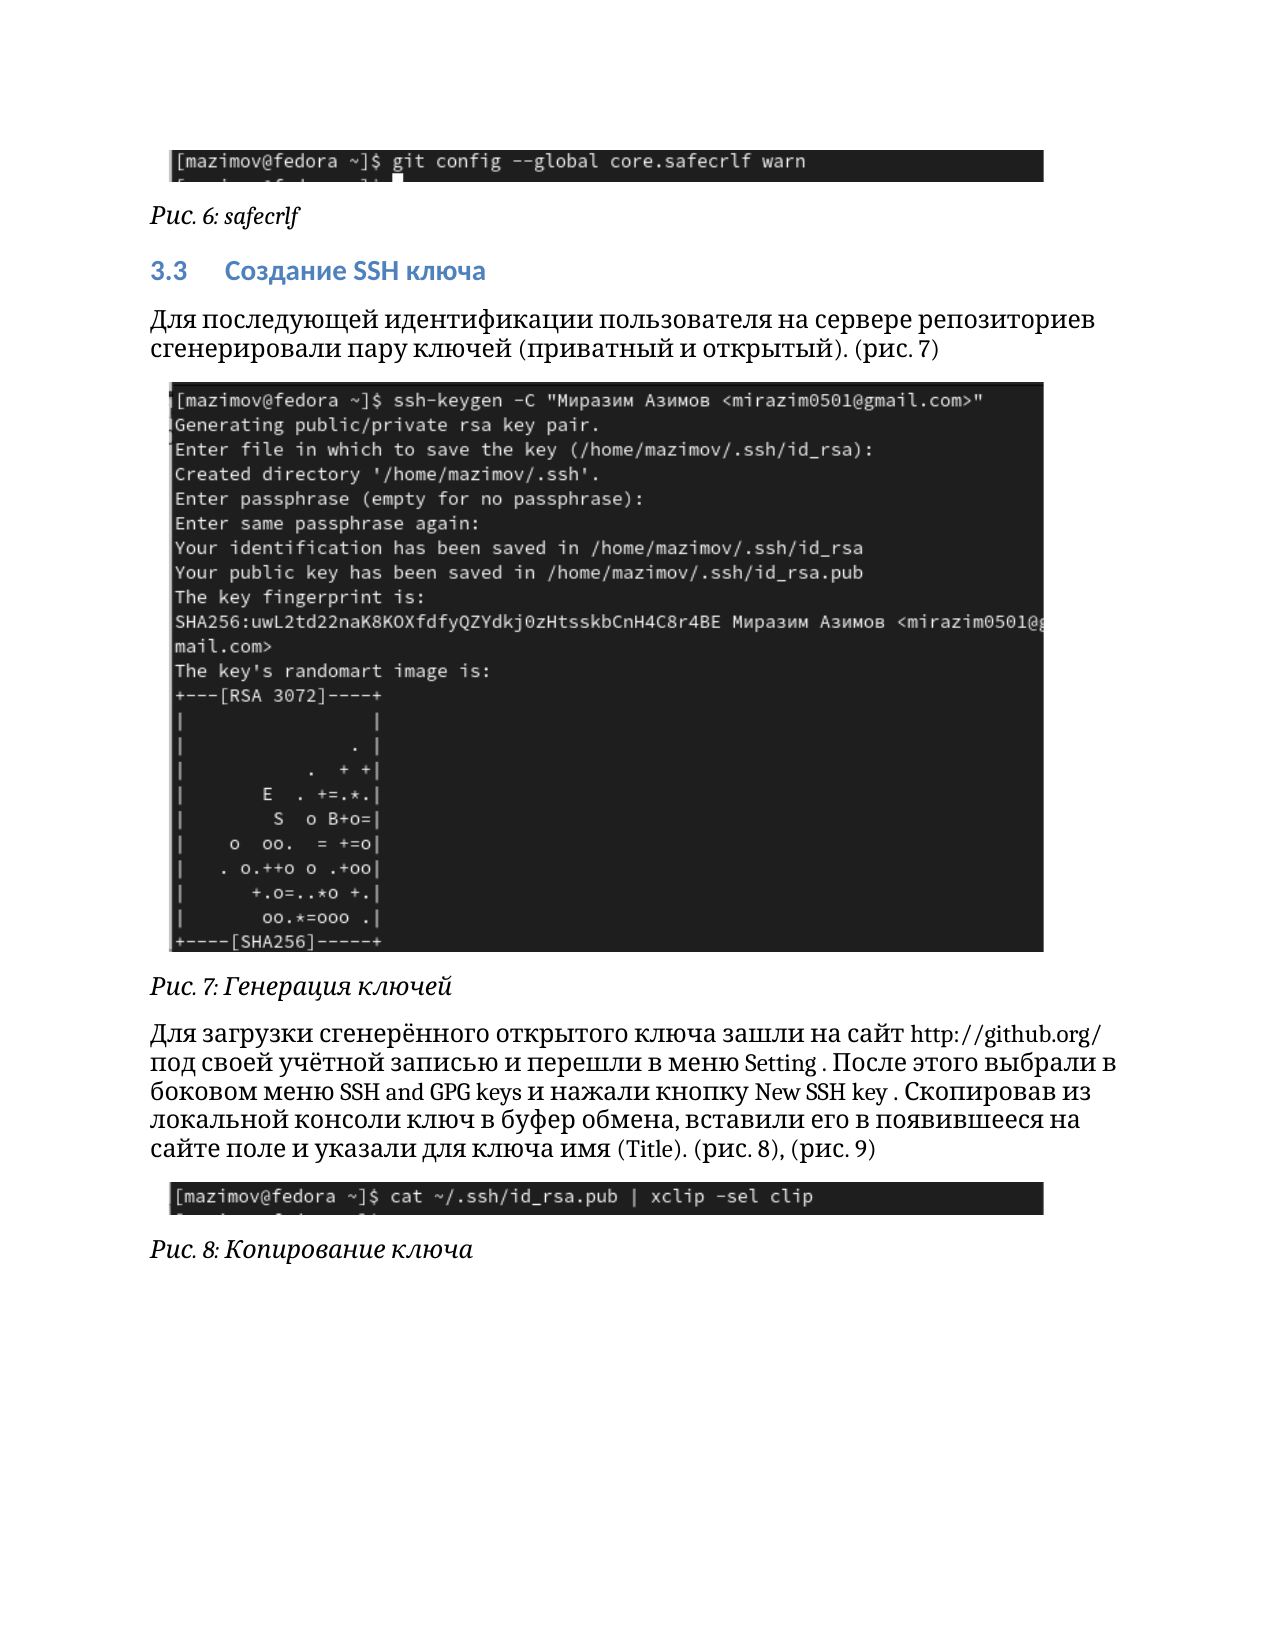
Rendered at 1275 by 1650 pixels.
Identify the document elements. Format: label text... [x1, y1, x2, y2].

picture [168, 382, 1044, 952]
text Для последующей идентификации пользователя на сервере репозиториев сгенерировали пару ключей (приватный и открытый). (рис. 7) [150, 306, 1125, 363]
text Рис. 8: Копирование ключа [150, 1236, 1125, 1264]
text Рис. 7: Генерация ключей [150, 972, 1125, 1001]
picture [168, 1182, 1044, 1215]
text Рис. 6: safecrlf [150, 202, 1125, 231]
subtitle 3.3 Создание SSH ключа [150, 252, 1125, 287]
text Для загрузки сгенерённого открытого ключа зашли на сайт http://github.org/ под своей учётной записью и перешли в меню Setting . После этого выбрали в боковом меню SSH and GPG keys и нажали кнопку New SSH key . Скопировав из локальной консоли ключ в буфер обмена, вставили его в появившееся на сайте поле и указали для ключа имя (Title). (рис. 8), (рис. 9) [150, 1020, 1125, 1164]
picture [168, 150, 1044, 182]
